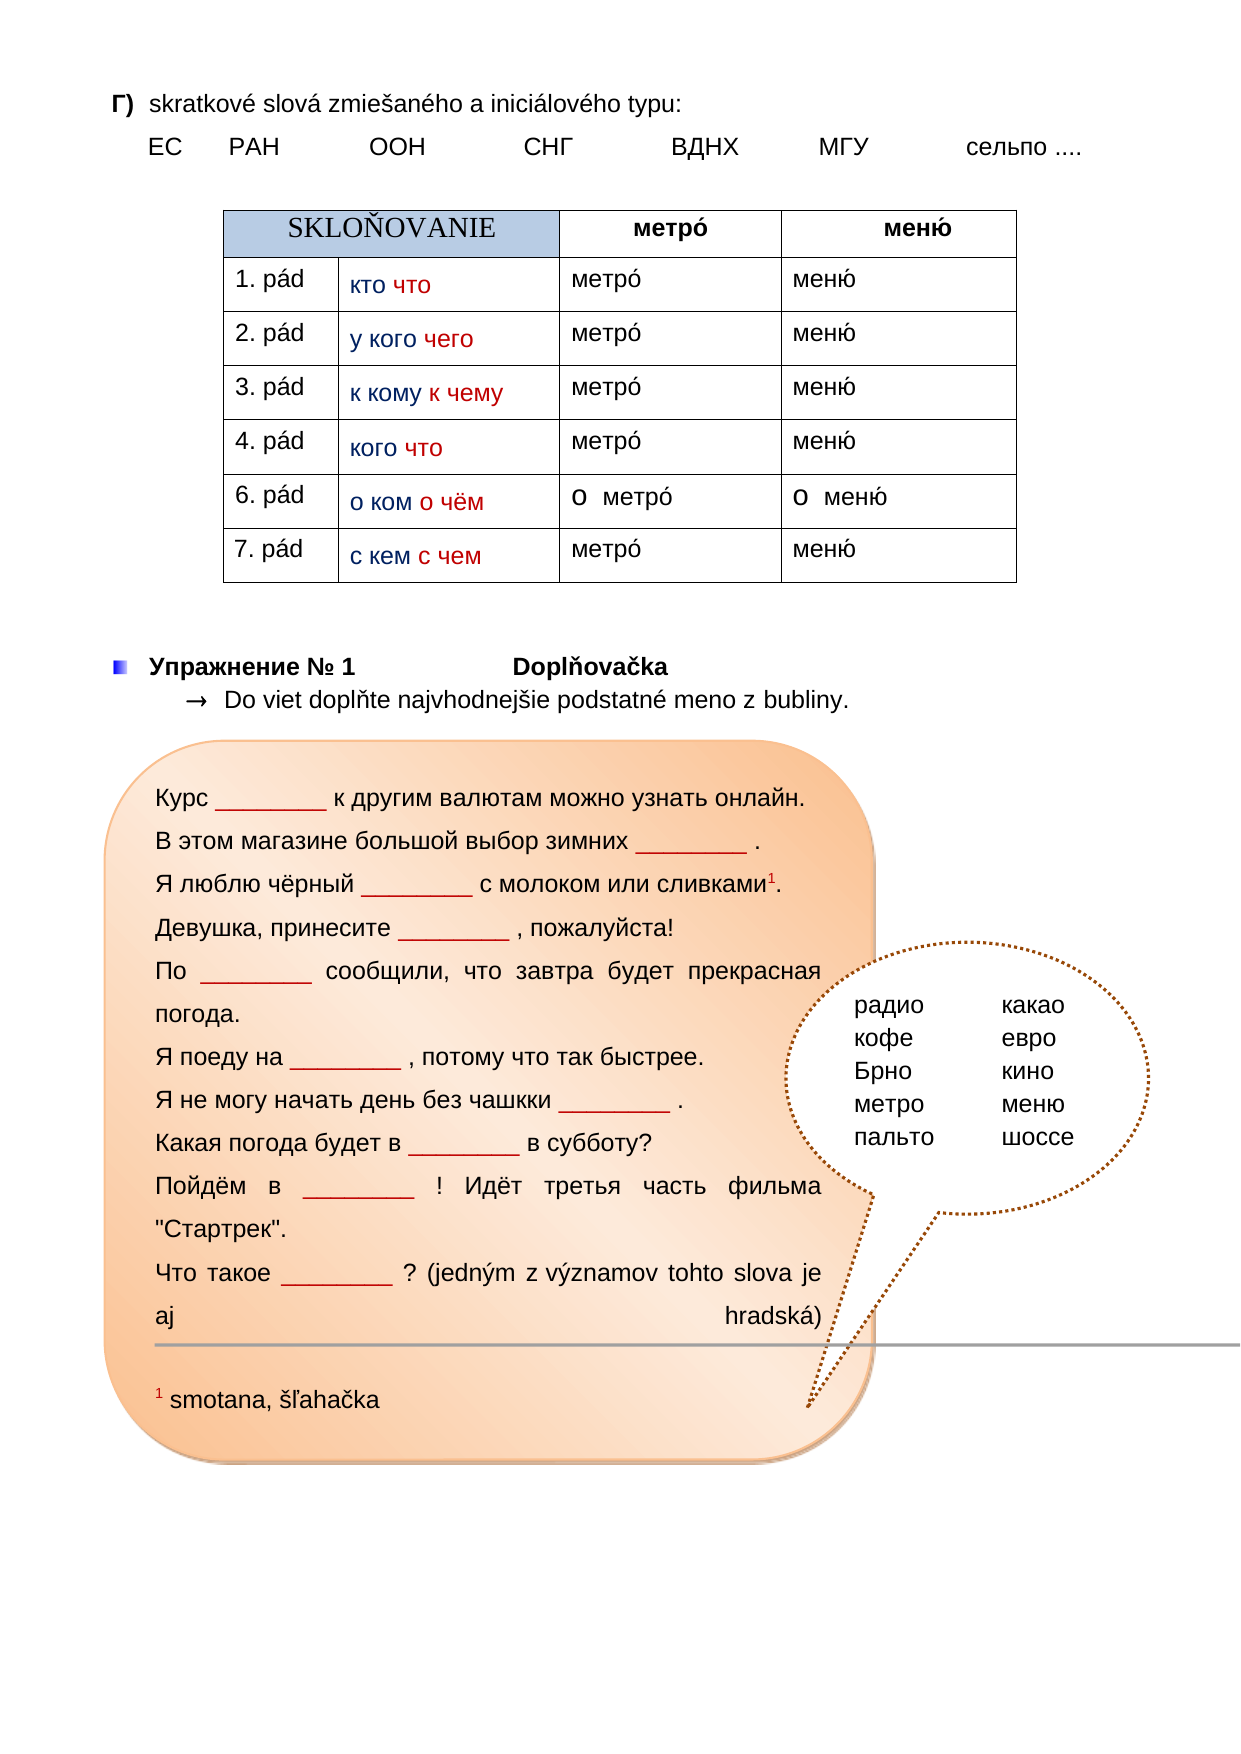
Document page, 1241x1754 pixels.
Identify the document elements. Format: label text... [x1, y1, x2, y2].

list skratkové slová zmiešaného a iniciálového typu: [111, 89, 1167, 117]
table_cell метро́ [560, 258, 781, 311]
table_cell 7. pád [224, 529, 338, 582]
table_cell у кого чего [339, 312, 559, 365]
table_cell 6. pád [224, 475, 338, 527]
table_cell кто что [339, 258, 559, 311]
table_cell меню́ [782, 420, 1016, 473]
table_header метро́ [560, 211, 781, 257]
table_cell 2. pád [224, 312, 338, 365]
table_cell меню́ [782, 258, 1016, 311]
table_cell с кем c чем [339, 529, 559, 582]
table_cell кого что [339, 420, 559, 473]
text ЕС РАН ООН СНГ ВДНХ МГУ сельпо .... [111, 132, 1167, 161]
table_cell меню́ [782, 529, 1016, 582]
table_cell 1. pád [224, 258, 338, 311]
table_cell меню́ [782, 366, 1016, 419]
table_cell о ком о чём [339, 475, 559, 527]
table_header SKLOŇOVANIE [224, 211, 559, 257]
table_cell o метро́ [560, 475, 781, 527]
table_cell 3. pád [224, 366, 338, 419]
table_cell метро́ [560, 312, 781, 365]
list Упражнение № 1 Doplňovačka [111, 652, 1167, 681]
table_header меню́ [782, 211, 1016, 257]
list Do viet doplňte najvhodnejšie podstatné meno z bubliny. [186, 685, 1167, 714]
table_cell метро́ [560, 366, 781, 419]
table_cell метро́ [560, 529, 781, 582]
picture [112, 659, 129, 676]
table_cell o меню́ [782, 475, 1016, 527]
table_cell 4. pád [224, 420, 338, 473]
table_cell к кому к чему [339, 366, 559, 419]
table_cell меню́ [782, 312, 1016, 365]
table_cell метро́ [560, 420, 781, 473]
